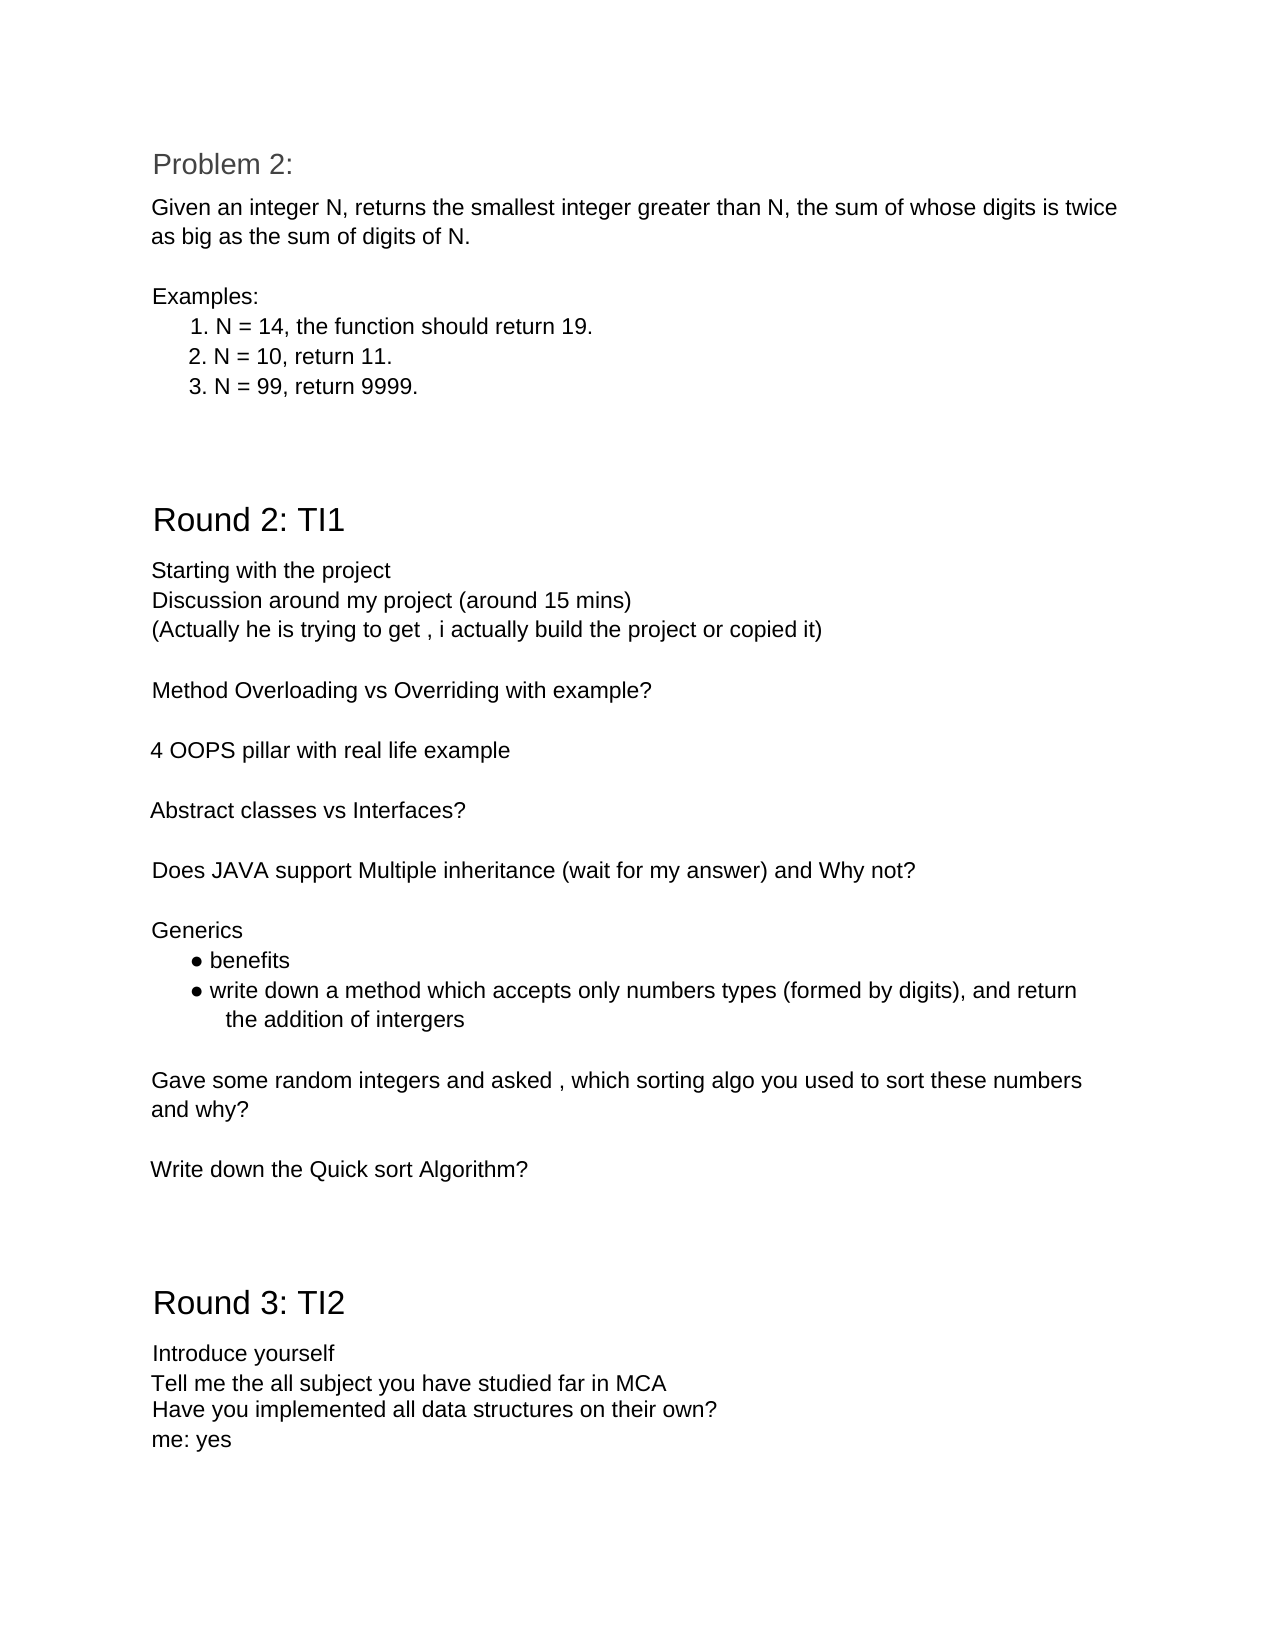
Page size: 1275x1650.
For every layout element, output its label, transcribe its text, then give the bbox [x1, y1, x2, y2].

text Does JAVA support Multiple inheritance (wait for my answer) and Why not? [152, 857, 1120, 884]
text (Actually he is trying to get , i actually build the project or copied it) [151, 616, 1120, 643]
text ● write down a method which accepts only numbers types (formed by digits), and return the addition of intergers [189, 977, 1096, 1033]
text Write down the Quick sort Algorithm? [150, 1156, 1120, 1182]
text Generics [151, 917, 1120, 944]
text Problem 2: [152, 147, 1120, 180]
text Gave some random integers and asked , which sorting algo you used to sort these numbers and why? [151, 1067, 1084, 1122]
text Examples: [152, 283, 1120, 309]
text 3. N = 99, return 9999. [188, 373, 1120, 399]
text Have you implemented all data structures on their own? [152, 1396, 1120, 1423]
text Given an integer N, returns the smallest integer greater than N, the sum of whose digits is twice as big as the sum of digits of N. [151, 194, 1120, 249]
text 4 OOPS pillar with real life example [150, 737, 1120, 763]
text 2. N = 10, return 11. [188, 343, 1120, 369]
text Tell me the all subject you have studied far in MCA [151, 1370, 1120, 1396]
text ● benefits [189, 947, 1120, 974]
text Starting with the project [151, 557, 1120, 583]
text Discussion around my project (around 15 mins) [152, 587, 1120, 613]
text Round 3: TI2 [153, 1283, 1120, 1322]
text Abstract classes vs Interfaces? [150, 797, 1120, 823]
text Introduce yourself [152, 1340, 1120, 1366]
text Method Overloading vs Overriding with example? [152, 677, 1120, 703]
text Round 2: TI1 [153, 500, 1120, 538]
text 1. N = 14, the function should return 19. [190, 313, 1120, 339]
text me: yes [151, 1426, 1120, 1452]
